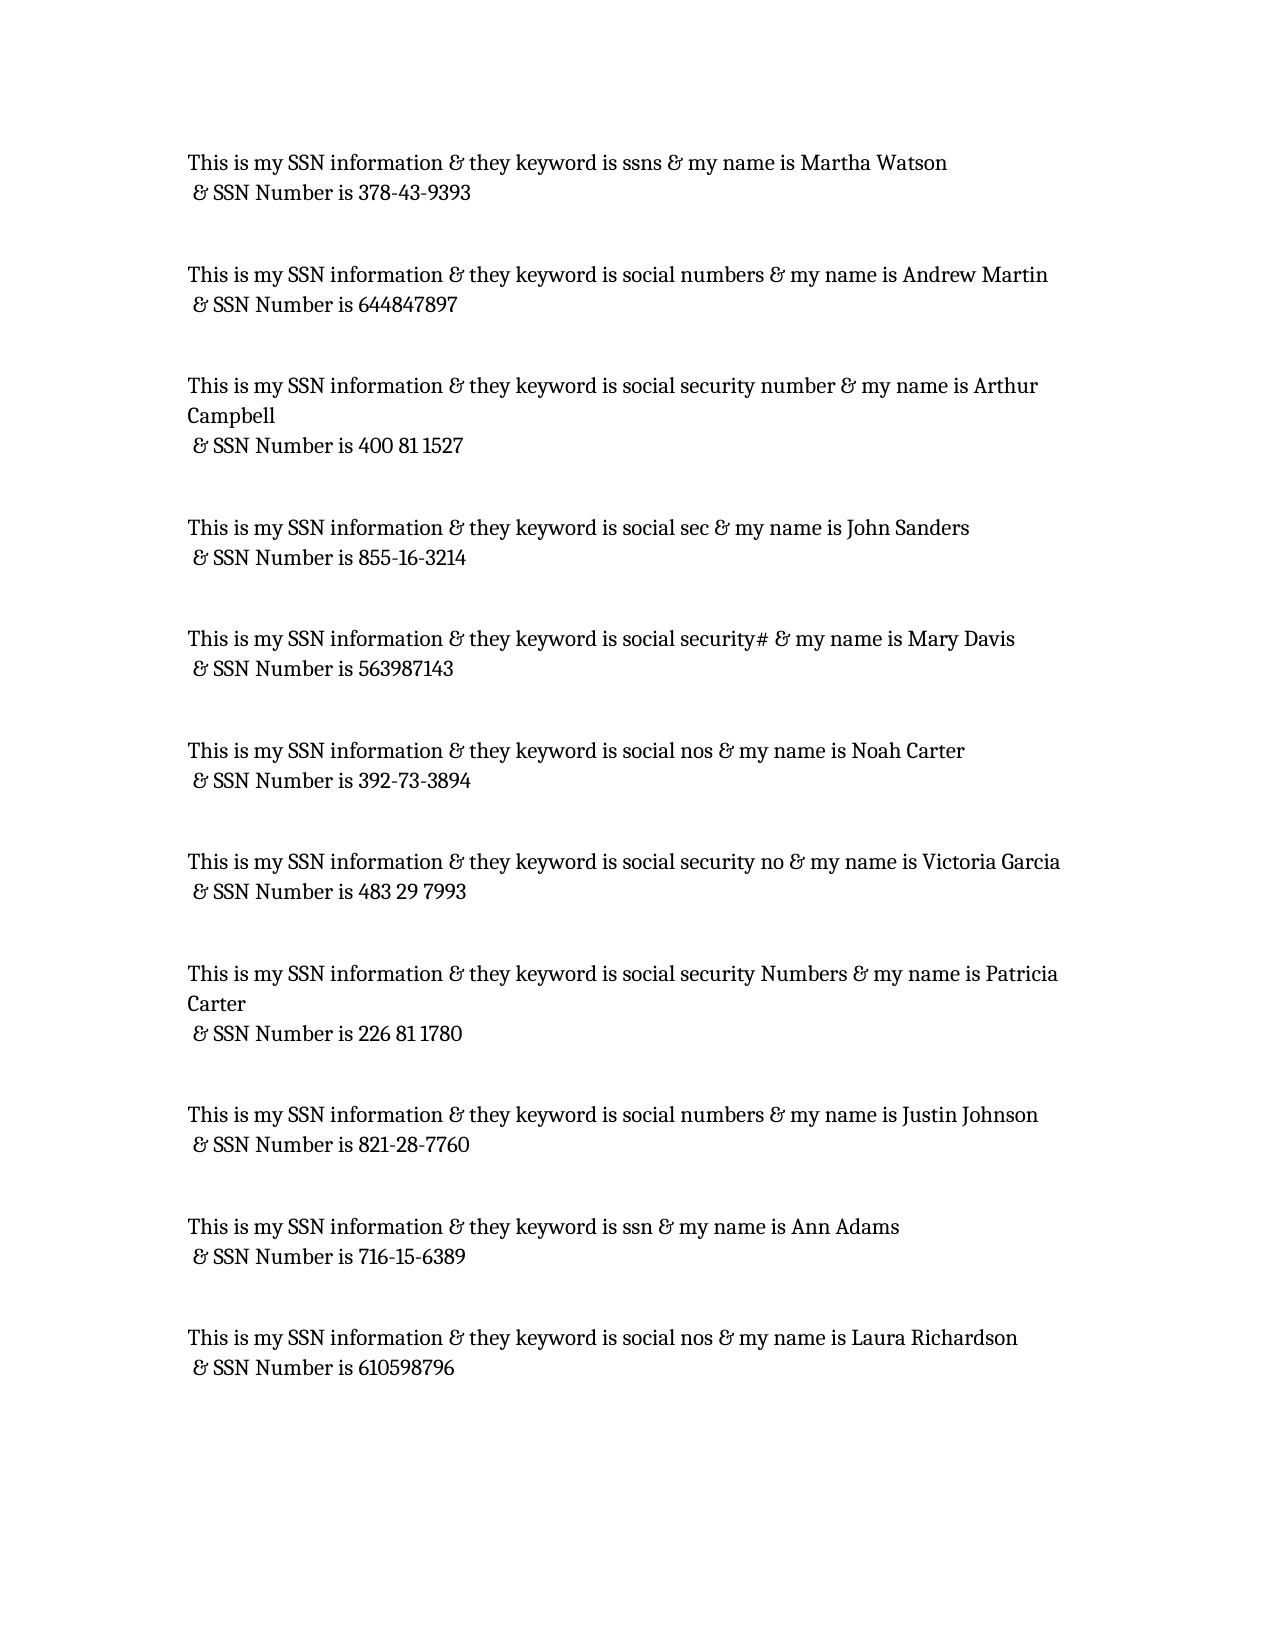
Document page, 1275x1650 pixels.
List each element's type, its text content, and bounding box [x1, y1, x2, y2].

text This is my SSN information & they keyword is social numbers & my name is Justin Johnson & SSN Number is 821-28-7760 [187, 1102, 1087, 1189]
text This is my SSN information & they keyword is social nos & my name is Noah Carter & SSN Number is 392-73-3894 [187, 737, 1087, 824]
text This is my SSN information & they keyword is social security number & my name is Arthur Campbell & SSN Number is 400 81 1527 [187, 373, 1087, 490]
text This is my SSN information & they keyword is social numbers & my name is Andrew Martin & SSN Number is 644847897 [187, 261, 1087, 348]
text This is my SSN information & they keyword is social security Numbers & my name is Patricia Carter & SSN Number is 226 81 1780 [187, 960, 1087, 1077]
text This is my SSN information & they keyword is social nos & my name is Laura Richardson & SSN Number is 610598796 [187, 1325, 1087, 1412]
text This is my SSN information & they keyword is social security no & my name is Victoria Garcia & SSN Number is 483 29 7993 [187, 849, 1087, 936]
text This is my SSN information & they keyword is social security# & my name is Mary Davis & SSN Number is 563987143 [187, 626, 1087, 713]
text This is my SSN information & they keyword is ssn & my name is Ann Adams & SSN Number is 716-15-6389 [187, 1213, 1087, 1300]
text This is my SSN information & they keyword is social sec & my name is John Sanders & SSN Number is 855-16-3214 [187, 514, 1087, 601]
text This is my SSN information & they keyword is ssns & my name is Martha Watson & SSN Number is 378-43-9393 [187, 150, 1087, 237]
